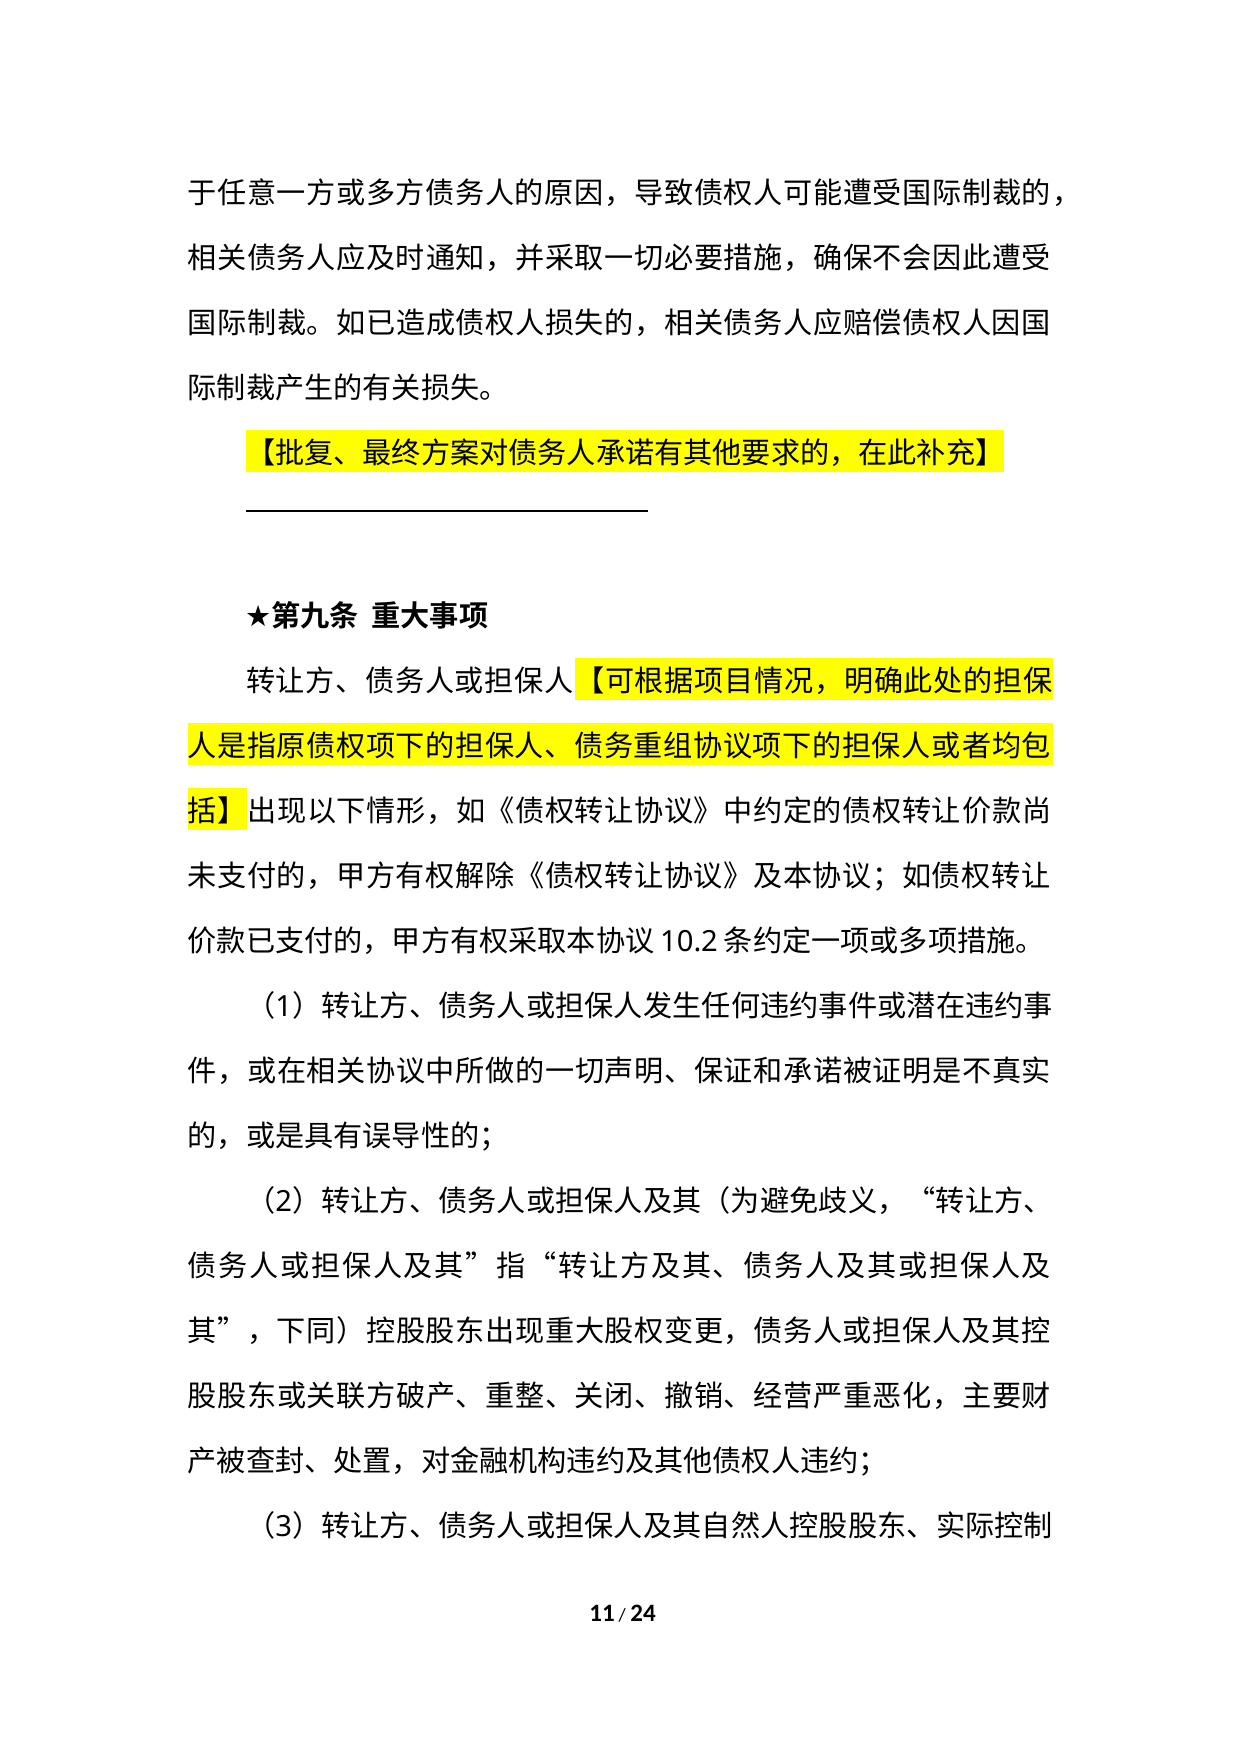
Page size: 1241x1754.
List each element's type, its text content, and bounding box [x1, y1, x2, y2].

text 【批复、最终方案对债务人承诺有其他要求的，在此补充】 [187, 418, 1053, 483]
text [187, 1491, 1053, 1556]
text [187, 158, 1053, 418]
text ★第九条 重大事项 [187, 581, 1053, 646]
text （2）转让方、债务人或担保人及其（为避免歧义，“转让方、债务人或担保人及其”指“转让方及其、债务人及其或担保人及其”，下同）控股股东出现重大股权变更，债务人或担保人及其控股股东或关联方破产、重整、关闭、撤销、经营严重恶化，主要财产被查封、处置，对金融机构违约及其他债权人违约； [187, 1166, 1053, 1491]
text （1）转让方、债务人或担保人发生任何违约事件或潜在违约事件，或在相关协议中所做的一切声明、保证和承诺被证明是不真实的，或是具有误导性的； [187, 971, 1053, 1166]
text 转让方、债务人或担保人【可根据项目情况，明确此处的担保人是指原债权项下的担保人、债务重组协议项下的担保人或者均包括】出现以下情形，如《债权转让协议》中约定的债权转让价款尚未支付的，甲方有权解除《债权转让协议》及本协议；如债权转让价款已支付的，甲方有权采取本协议10.2条约定一项或多项措施。 [187, 646, 1053, 971]
